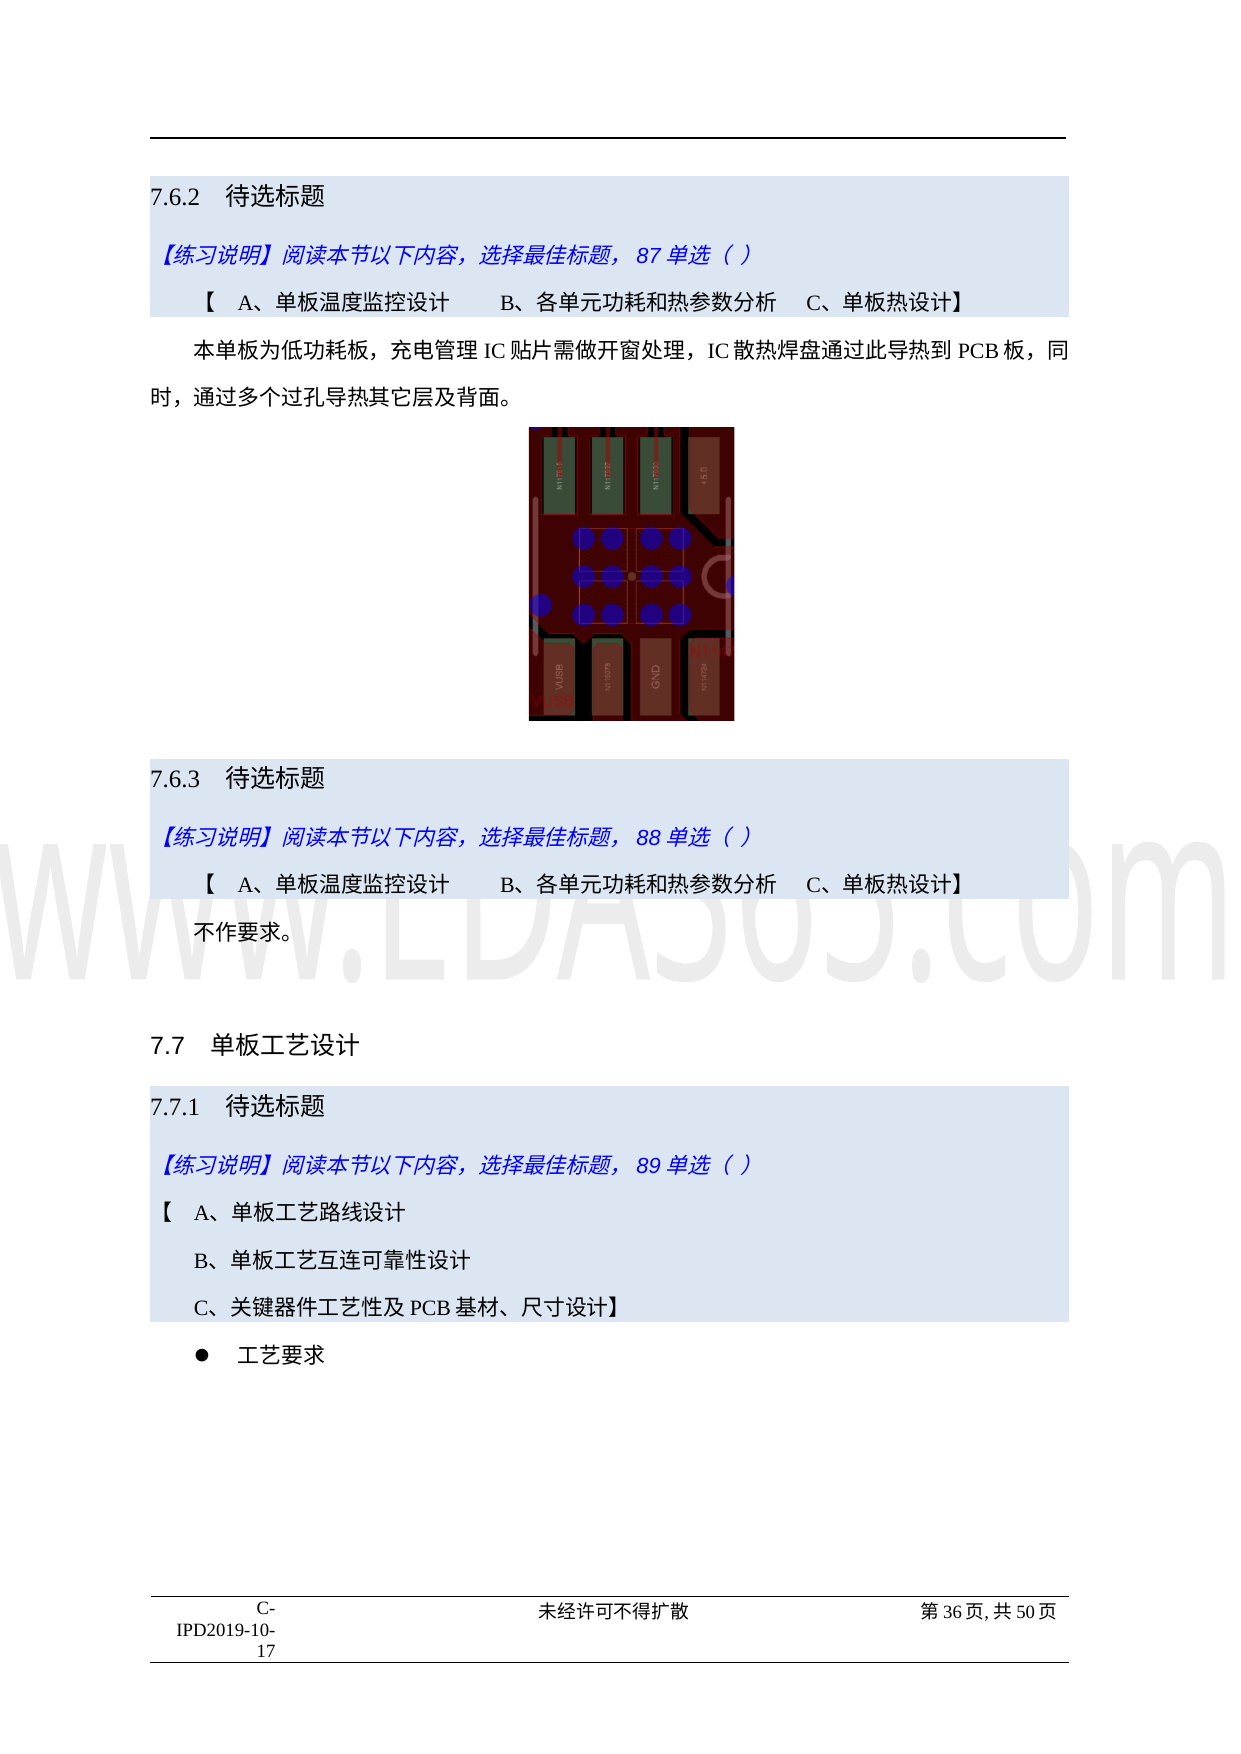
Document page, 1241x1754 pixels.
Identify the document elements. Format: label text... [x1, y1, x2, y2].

text 【练习说明】阅读本节以下内容，选择最佳标题， 87单选（ ） [150, 238, 1069, 269]
subtitle 单板工艺设计 [150, 1025, 1069, 1061]
list 单板工艺互连可靠性设计 [150, 1243, 1069, 1274]
list 【 A、单板温度监控设计 B、各单元功耗和热参数分析 C、单板热设计】 [150, 285, 1069, 317]
list 工艺要求 [194, 1338, 1069, 1369]
list 【 A、单板温度监控设计 B、各单元功耗和热参数分析 C、单板热设计】 [150, 867, 1069, 899]
list 关键器件工艺性及PCB基材、尺寸设计】 [150, 1290, 1069, 1322]
text 【练习说明】阅读本节以下内容，选择最佳标题， 88单选（ ） [150, 820, 1069, 852]
text 本单板为低功耗板，充电管理IC贴片需做开窗处理，IC散热焊盘通过此导热到PCB板，同时，通过多个过孔导热其它层及背面。 [150, 333, 1069, 412]
list 【 A、单板工艺路线设计 [150, 1195, 1069, 1227]
text 不作要求。 [150, 915, 1069, 947]
subtitle 待选标题 [150, 176, 1069, 213]
subtitle 待选标题 [150, 759, 1069, 795]
picture [528, 427, 735, 721]
text 【练习说明】阅读本节以下内容，选择最佳标题， 89单选（ ） [150, 1148, 1069, 1179]
subtitle 待选标题 [150, 1086, 1069, 1123]
